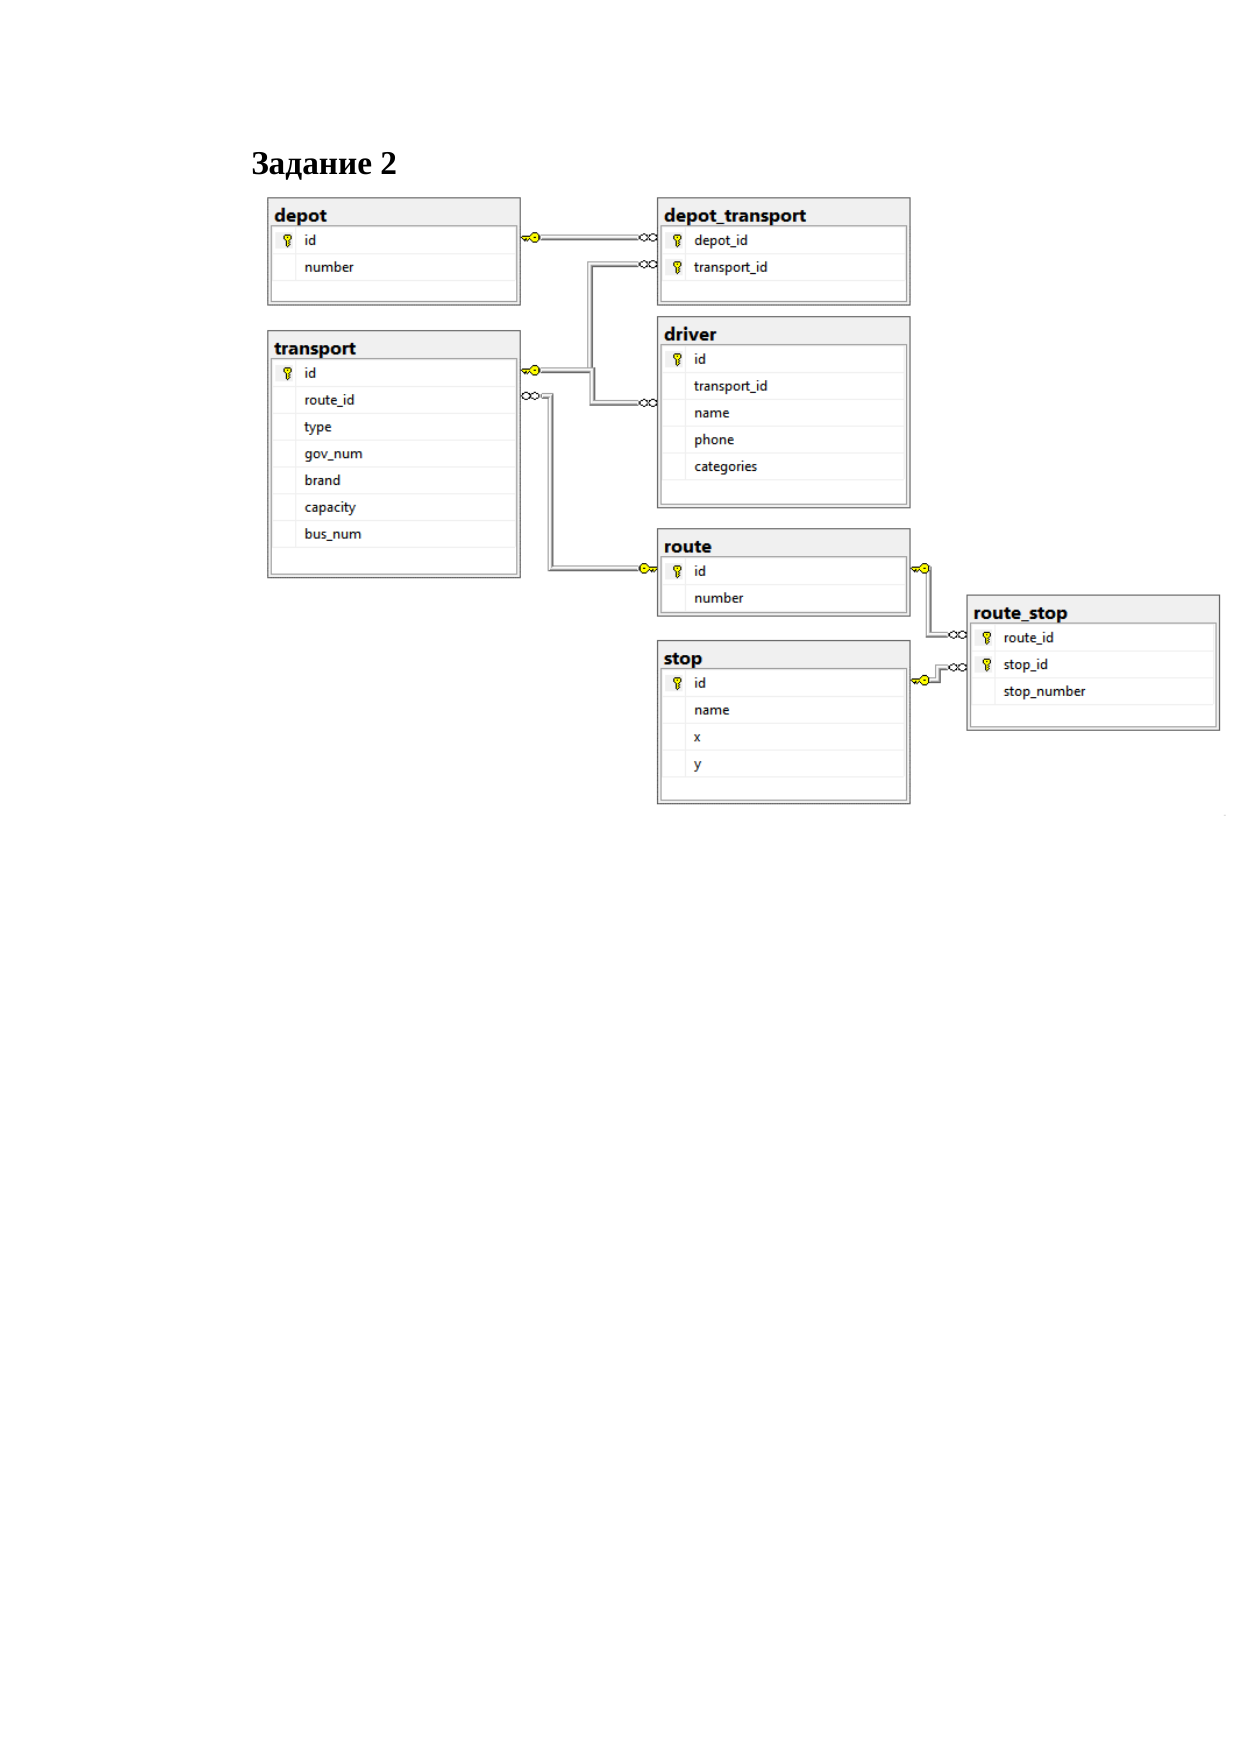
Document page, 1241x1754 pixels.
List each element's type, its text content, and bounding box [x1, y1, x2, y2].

picture [251, 181, 1226, 816]
subtitle Задание 2 [177, 143, 1152, 181]
